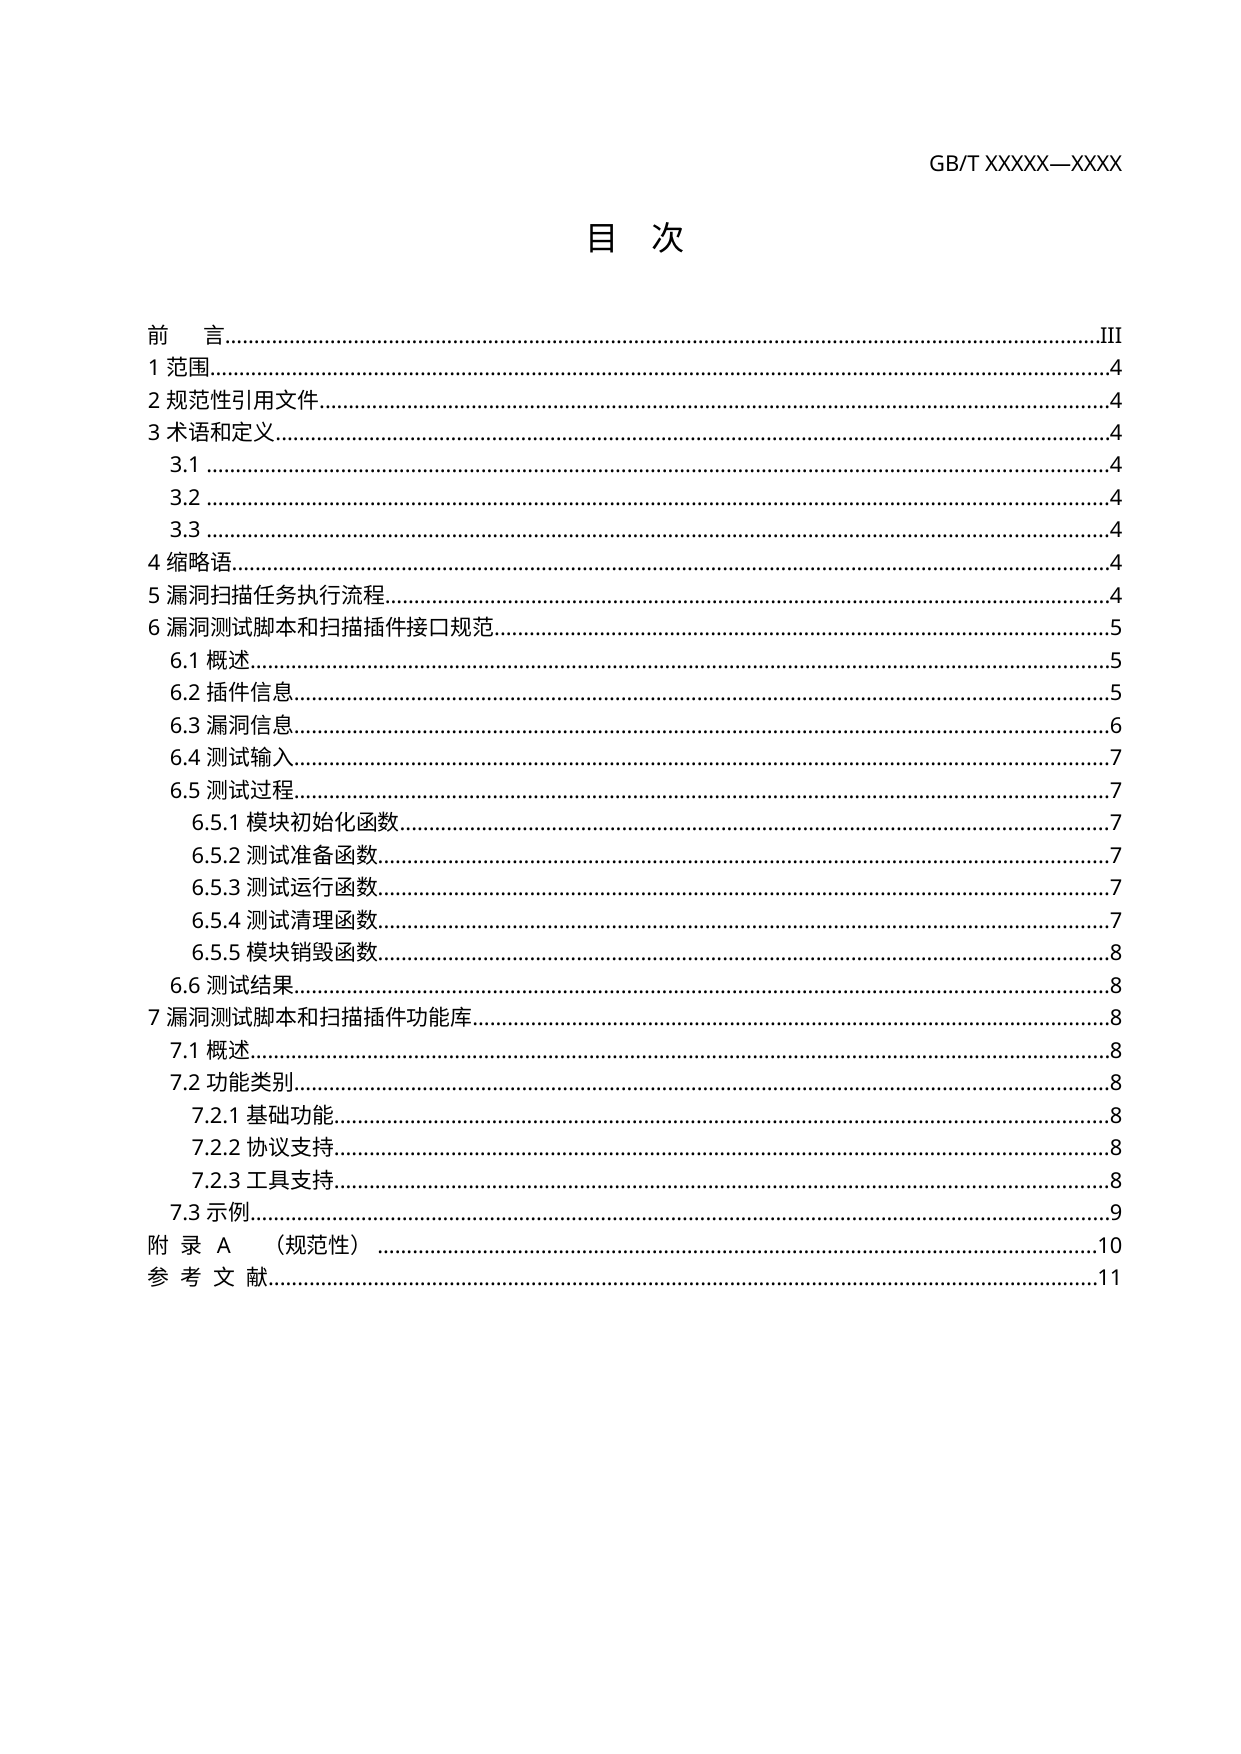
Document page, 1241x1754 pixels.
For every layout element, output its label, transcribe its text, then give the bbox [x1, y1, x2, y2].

text 6.5.1 模块初始化函数 7 [191, 805, 1122, 838]
text 3 术语和定义 4 [148, 415, 1122, 448]
text 参考文献 11 [148, 1260, 1122, 1293]
text 6.5.3 测试运行函数 7 [191, 870, 1122, 903]
text 7.2.1 基础功能 8 [191, 1098, 1122, 1130]
text 6.6 测试结果 8 [169, 968, 1122, 1000]
text 5 漏洞扫描任务执行流程 4 [148, 578, 1122, 610]
text 6 漏洞测试脚本和扫描插件接口规范 5 [148, 610, 1122, 643]
text 3.2 4 [169, 480, 1122, 513]
text 1 范围 4 [148, 350, 1122, 383]
text 6.5.2 测试准备函数 7 [191, 838, 1122, 870]
text 7.2 功能类别 8 [169, 1065, 1122, 1098]
text 6.1 概述 5 [169, 643, 1122, 675]
text 附录A （规范性） 10 [148, 1228, 1122, 1260]
text 目次 [148, 204, 1122, 269]
text 3.3 4 [169, 513, 1122, 545]
text 7.1 概述 8 [169, 1033, 1122, 1065]
text 6.2 插件信息 5 [169, 675, 1122, 708]
text 7.2.3 工具支持 8 [191, 1163, 1122, 1195]
text 3.1 4 [169, 448, 1122, 480]
text 6.5.5 模块销毁函数 8 [191, 935, 1122, 968]
text 7 漏洞测试脚本和扫描插件功能库 8 [148, 1000, 1122, 1033]
text 6.5.4 测试清理函数 7 [191, 903, 1122, 935]
text 6.4 测试输入 7 [169, 740, 1122, 773]
text 6.5 测试过程 7 [169, 773, 1122, 805]
text 7.3 示例 9 [169, 1195, 1122, 1228]
text 7.2.2 协议支持 8 [191, 1130, 1122, 1163]
text 4 缩略语 4 [148, 545, 1122, 578]
text 6.3 漏洞信息 6 [169, 708, 1122, 740]
text 前言 III [148, 318, 1122, 350]
text 2 规范性引用文件 4 [148, 383, 1122, 415]
